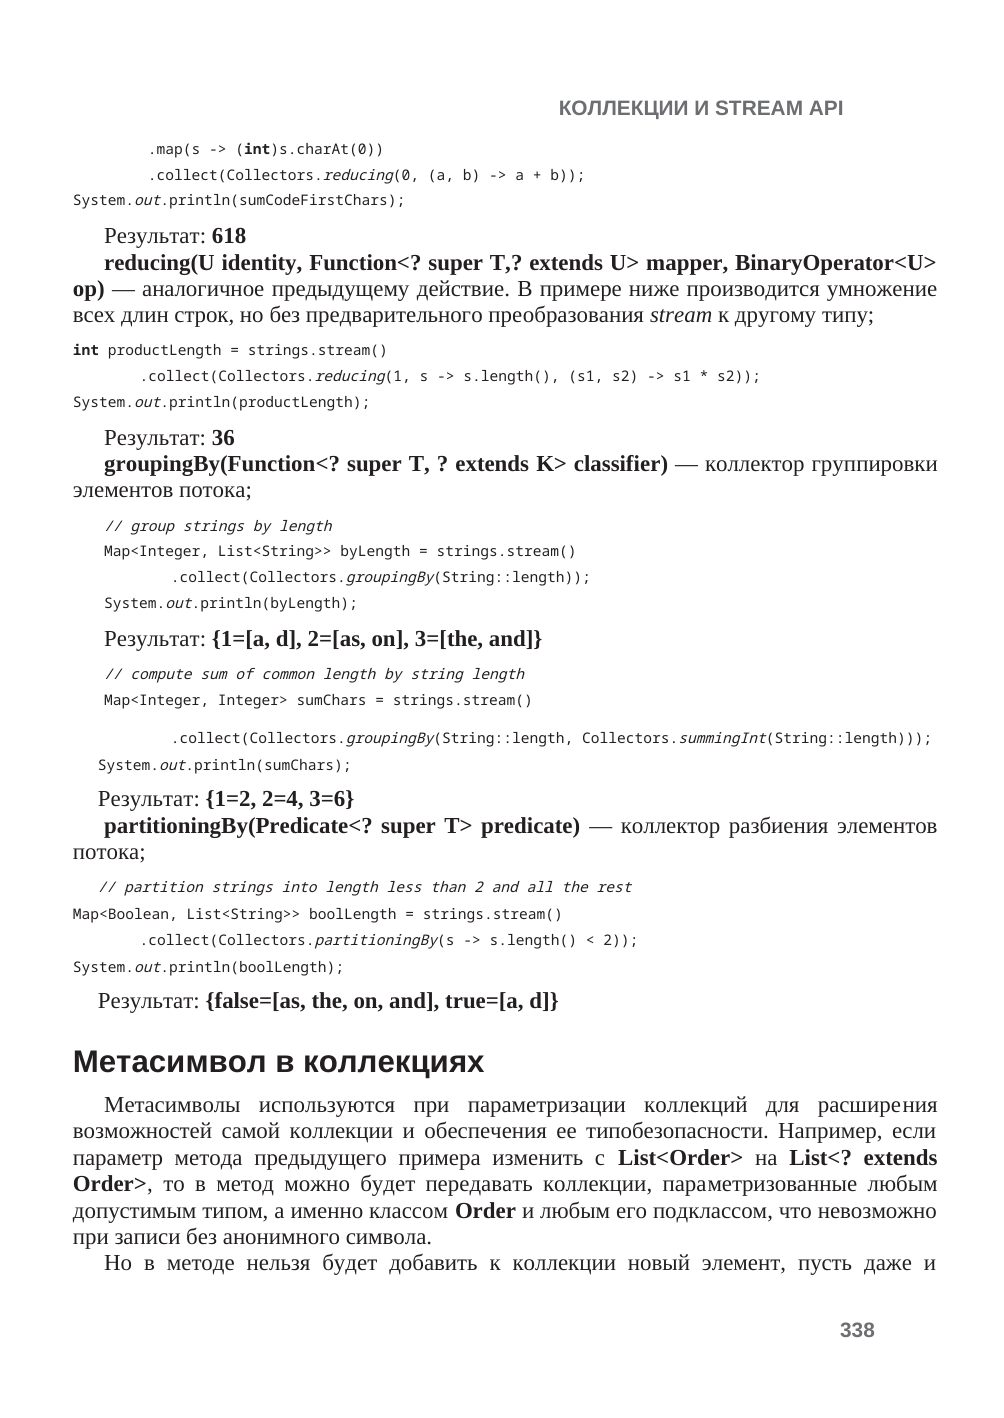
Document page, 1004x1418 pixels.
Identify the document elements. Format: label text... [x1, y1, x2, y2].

text partitioningBy(Predicate<? super T> predicate) — коллектор разбиения элементов потока; [73, 812, 938, 864]
text .map(s -> (int)s.charAt(0)) [73, 138, 938, 158]
text Метасимвол в коллекциях [73, 1043, 938, 1079]
text // partition strings into length less than 2 and all the rest [73, 877, 938, 897]
text Результат: {1=[a, d], 2=[as, on], 3=[the, and]} [73, 625, 938, 651]
text Результат: 618 [73, 222, 938, 248]
text System.out.println(sumChars); [73, 754, 938, 774]
text System.out.println(boolLength); [73, 957, 938, 976]
text groupingBy(Function<? super T, ? extends K> classifier) — коллектор группировки элементов потока; [73, 450, 938, 503]
text // group strings by length [73, 515, 938, 535]
text Map<Boolean, List<String>> boolLength = strings.stream() [73, 903, 938, 923]
text System.out.println(byLength); [73, 593, 938, 613]
text // compute sum of common length by string length [73, 664, 938, 684]
text int productLength = strings.stream() [73, 340, 938, 360]
text .collect(Collectors.groupingBy(String::length)); [73, 567, 938, 587]
text Результат: {false=[as, the, on, and], true=[a, d]} [73, 987, 938, 1014]
text Map<Integer, List<String>> byLength = strings.stream() [73, 541, 938, 561]
text .collect(Collectors.groupingBy(String::length, Collectors.summingInt(String::length))); [171, 728, 938, 748]
text .collect(Collectors.partitioningBy(s -> s.length() < 2)); [73, 930, 938, 950]
text reducing(U identity, Function<? super T,? extends U> mapper, BinaryOperator<U> op) — аналогичное предыдущему действие. В примере ниже производится умножение всех длин строк, но без предварительного преобразования stream к другому типу; [73, 248, 938, 328]
text .collect(Collectors.reducing(0, (a, b) -> a + b)); [73, 164, 938, 184]
text Map<Integer, Integer> sumChars = strings.stream() [73, 690, 938, 709]
text Результат: 36 [73, 424, 938, 450]
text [73, 1249, 938, 1276]
text .collect(Collectors.reducing(1, s -> s.length(), (s1, s2) -> s1 * s2)); System.out.println(productLength); [73, 366, 938, 412]
text Метасимволы используются при параметризации коллекций для расширения возможностей самой коллекции и обеспечения ее типобезопасности. Например, если параметр метода предыдущего примера изменить с List<Order> на List<? extends Order>, то в метод можно будет передавать коллекции, параметризованные любым допустимым типом, а именно классом Order и любым его подклассом, что невозможно при записи без анонимного символа. [73, 1091, 938, 1249]
text Результат: {1=2, 2=4, 3=6} [73, 785, 938, 812]
text System.out.println(sumCodeFirstChars); [73, 190, 938, 210]
